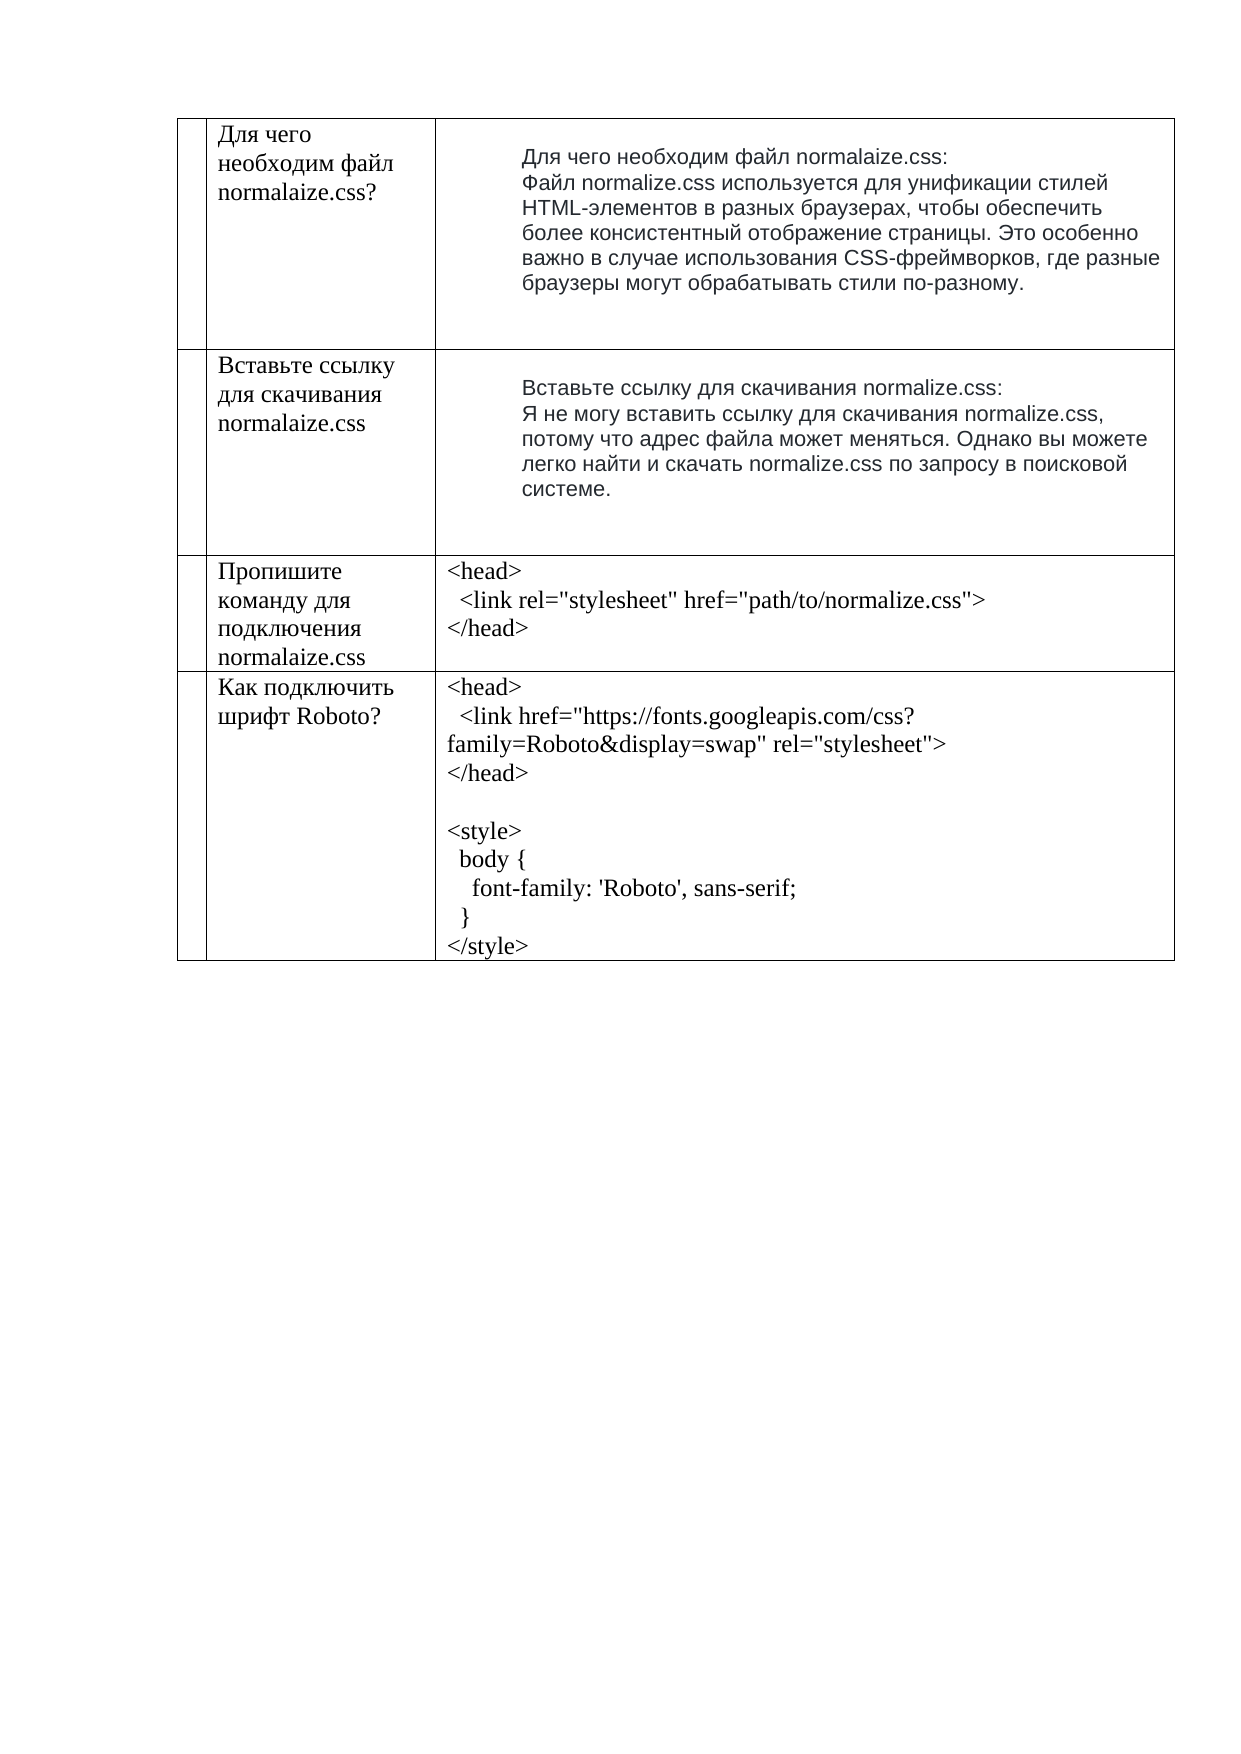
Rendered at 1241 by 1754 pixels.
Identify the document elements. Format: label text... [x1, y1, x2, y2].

table_cell Вставьте ссылку для скачивания normalize.css: Я не могу вставить ссылку для скачивания normalize.css, потому что адрес файла может меняться. Однако вы можете легко найти и скачать normalize.css по запросу в поисковой системе. [436, 350, 1174, 555]
table_cell Для чего необходим файл normalaize.css: Файл normalize.css используется для унификации стилей HTML-элементов в разных браузерах, чтобы обеспечить более консистентный отображение страницы. Это особенно важно в случае использования CSS-фреймворков, где разные браузеры могут обрабатывать стили по-разному. [436, 119, 1174, 349]
table_cell Для чего необходим файл normalaize.css? [207, 119, 435, 349]
table_cell [178, 672, 206, 959]
table_cell Как подключить шрифт Roboto? [207, 672, 435, 959]
table_cell Вставьте ссылку для скачивания normalaize.css [207, 350, 435, 555]
table_cell [178, 119, 206, 349]
table_cell [178, 556, 206, 671]
table_cell <head> <link rel="stylesheet" href="path/to/normalize.css"> </head> [436, 556, 1174, 671]
table_cell <head> <link href="https://fonts.googleapis.com/css?family=Roboto&display=swap" rel="stylesheet"> </head> <style> body { font-family: 'Roboto', sans-serif; } </style> [436, 672, 1174, 959]
table_cell Пропишите команду для подключения normalaize.css [207, 556, 435, 671]
table_cell [178, 350, 206, 555]
